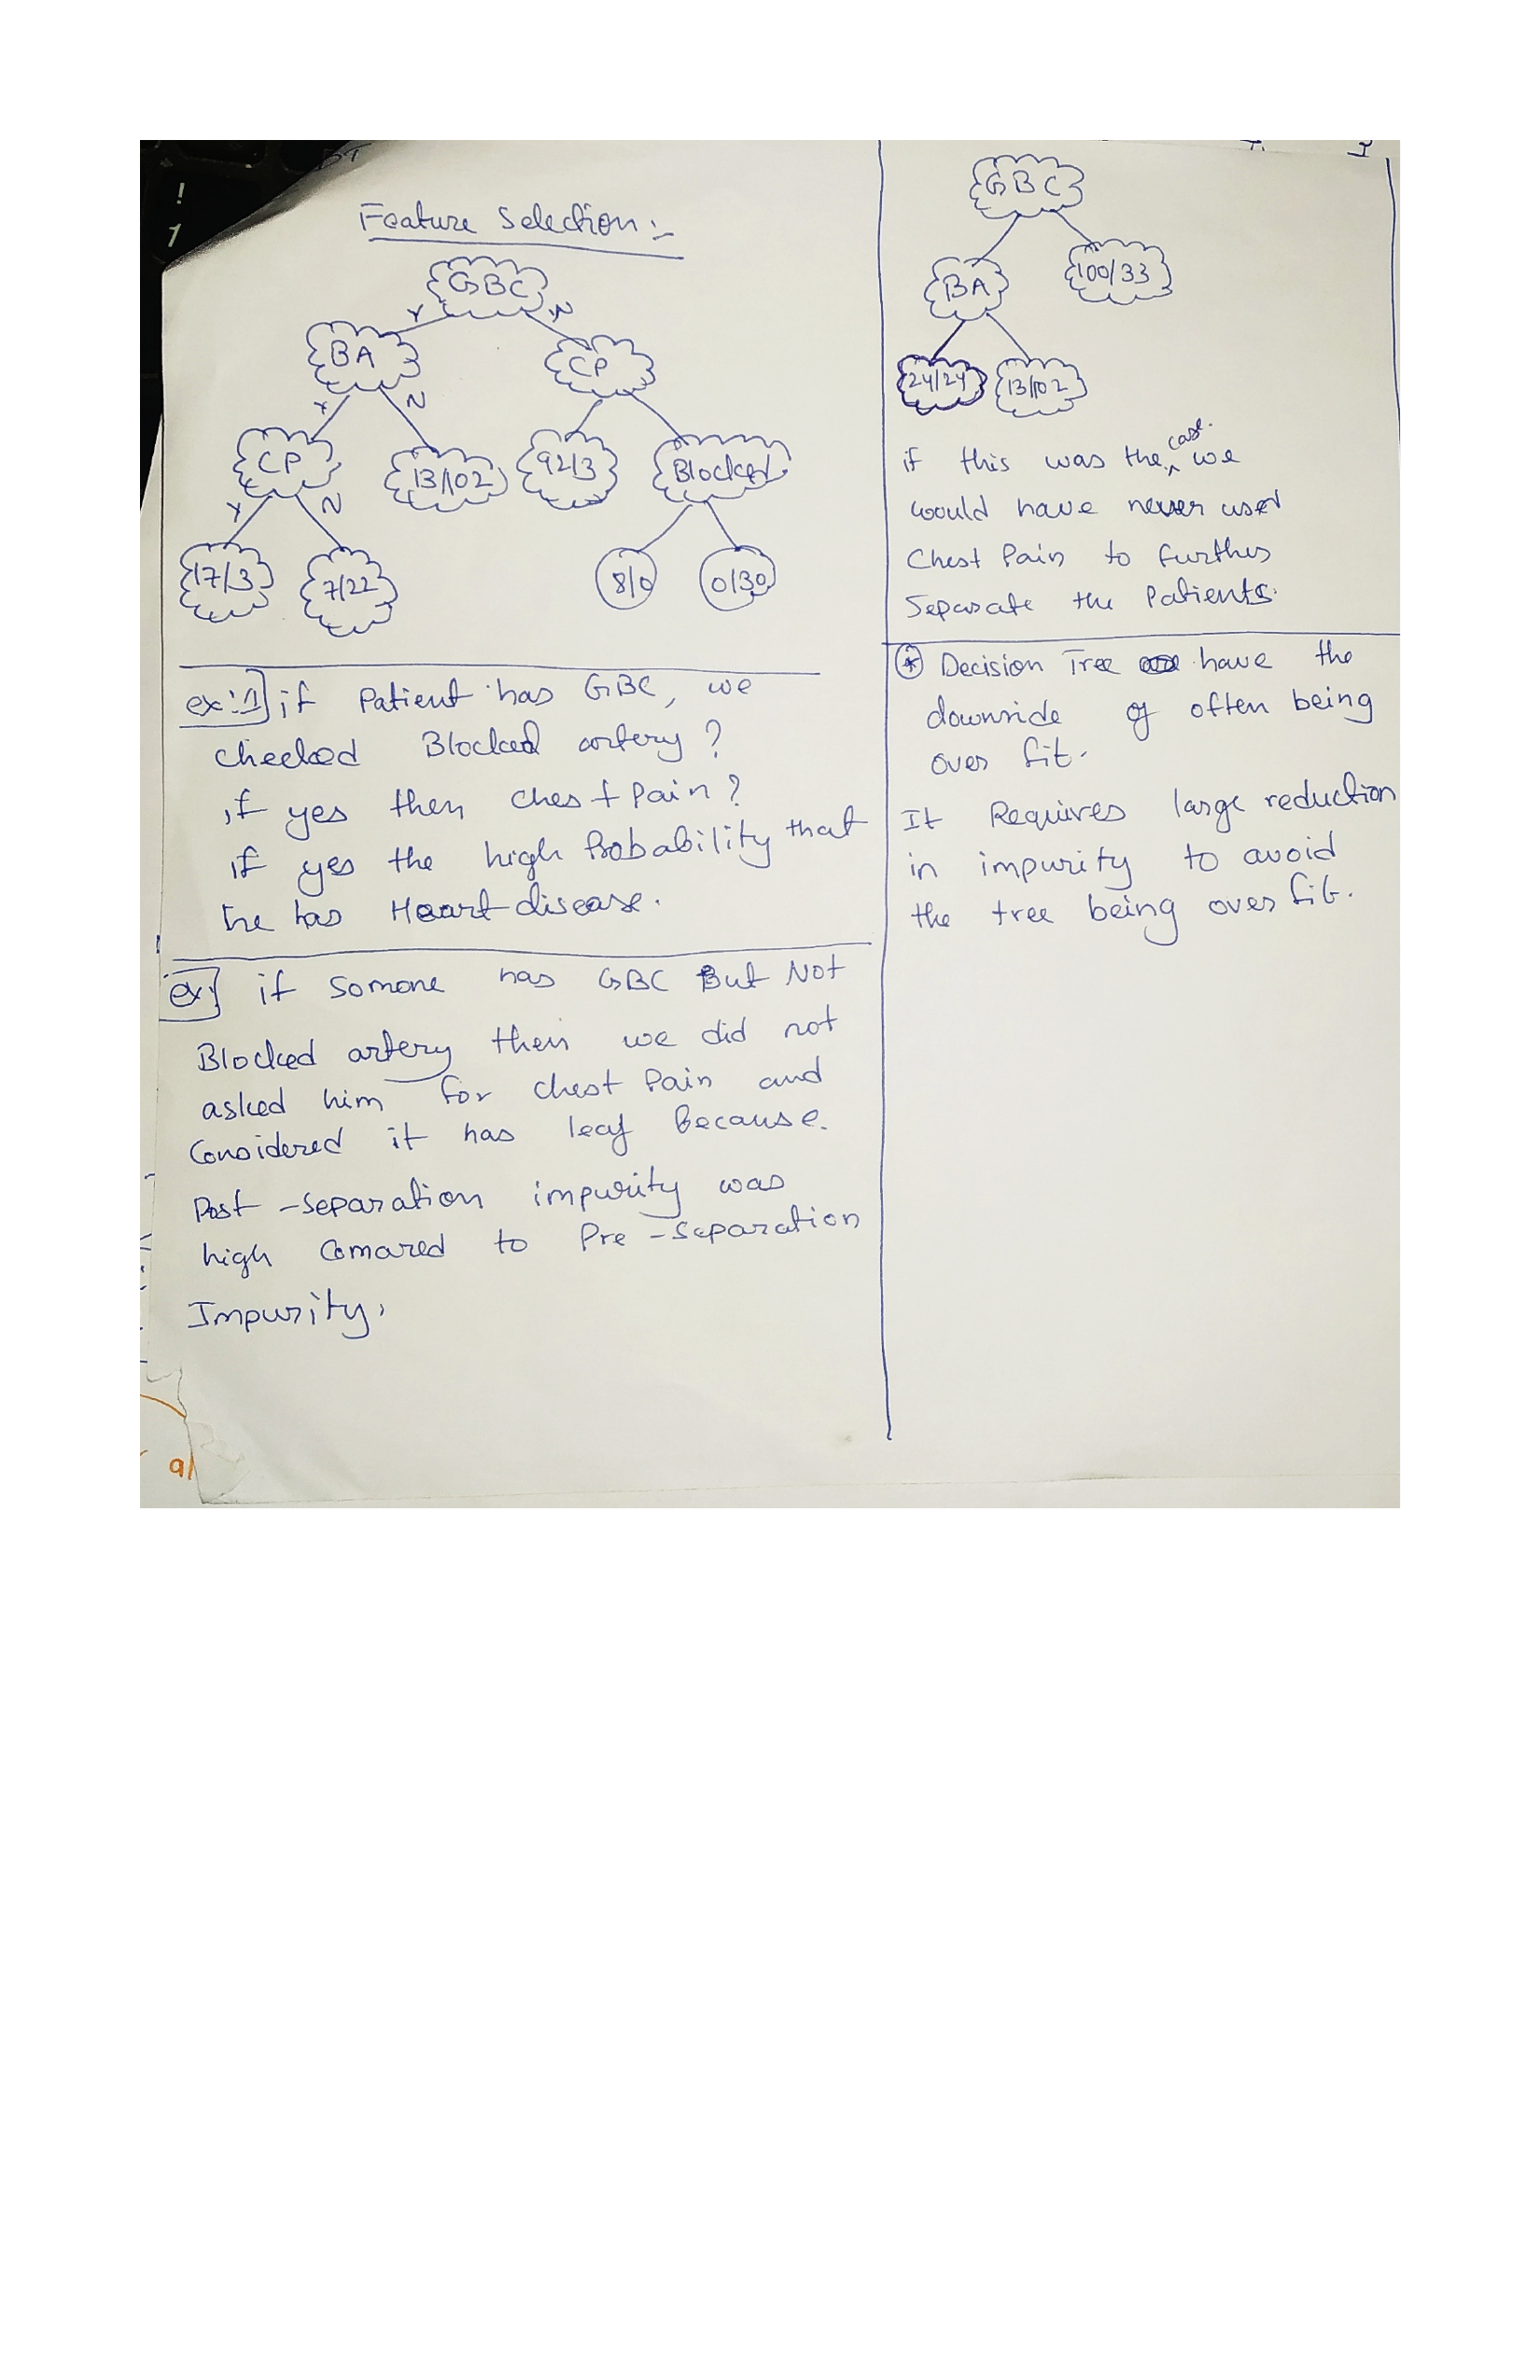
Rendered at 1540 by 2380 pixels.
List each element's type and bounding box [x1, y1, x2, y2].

picture [140, 140, 1400, 1508]
